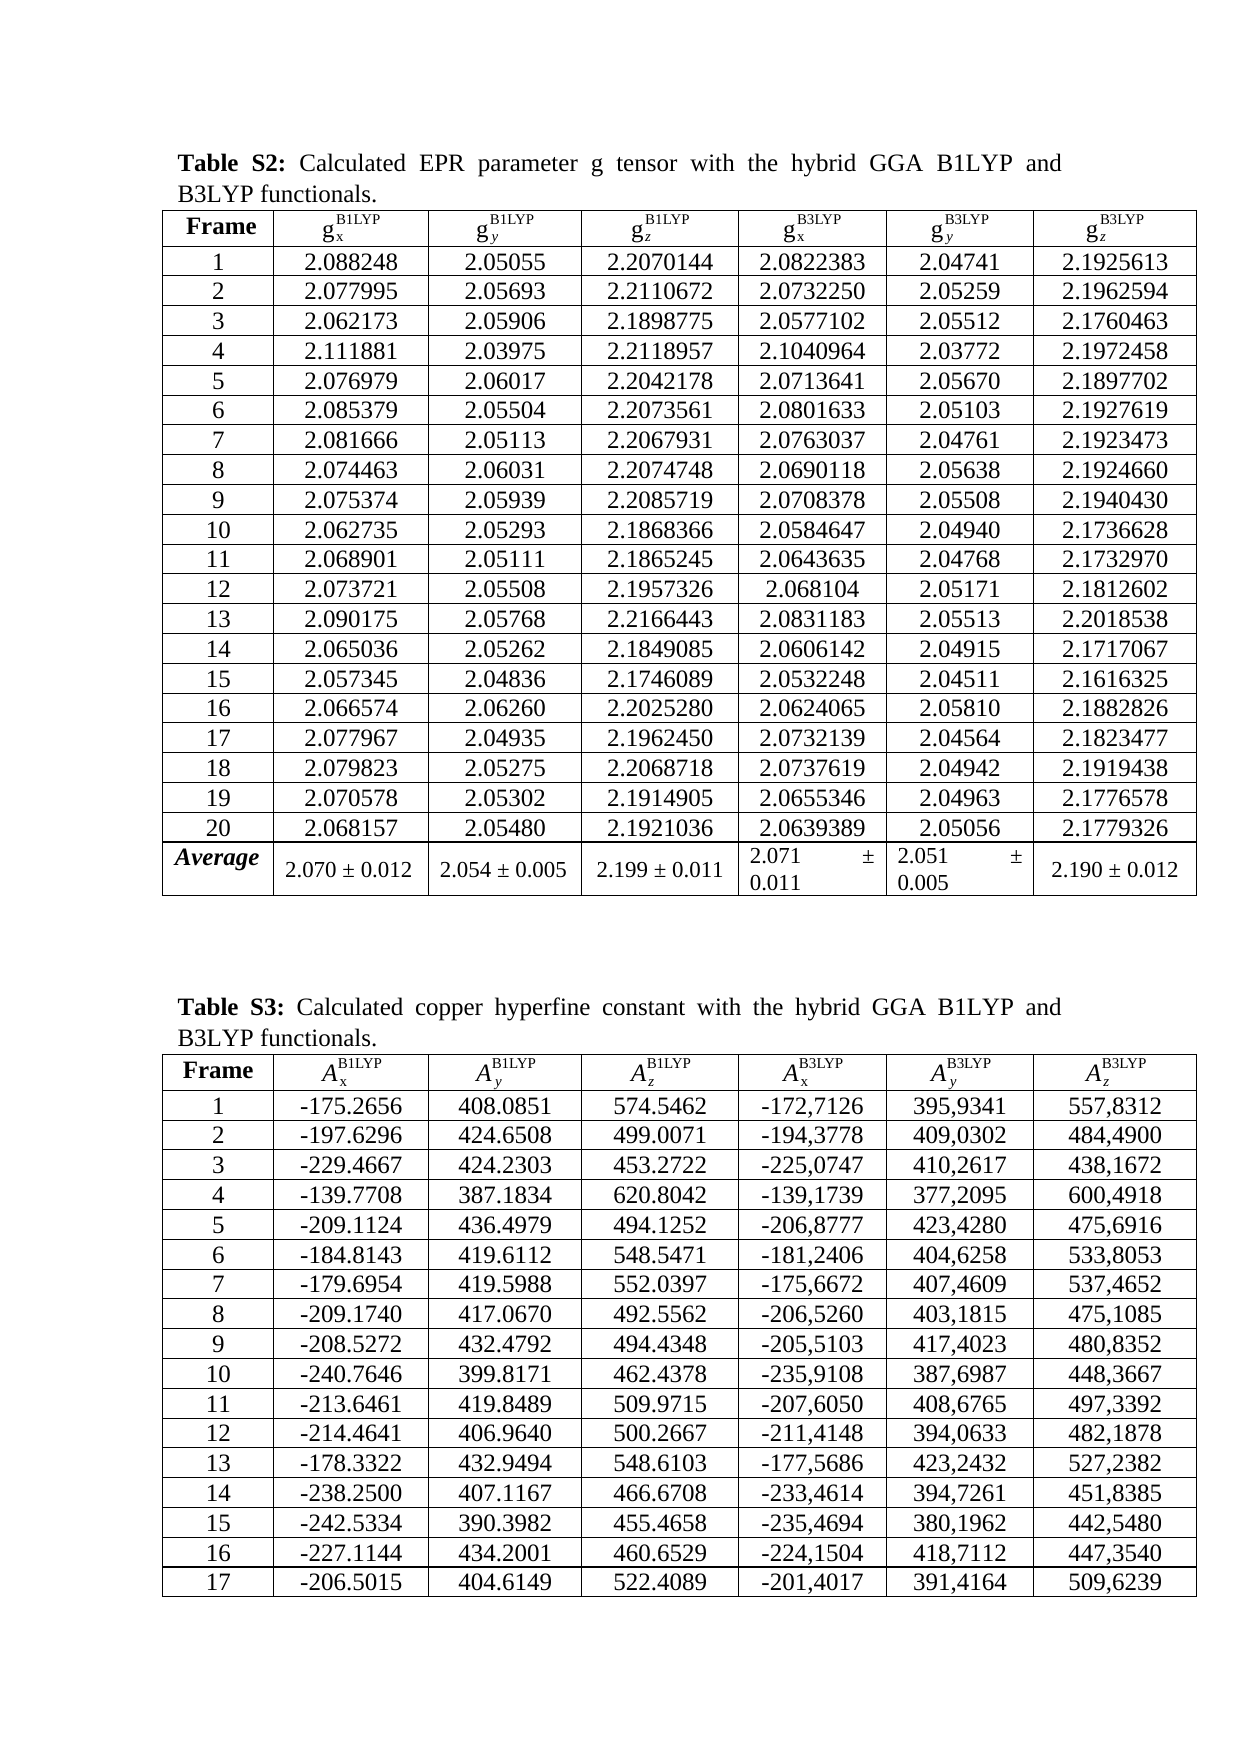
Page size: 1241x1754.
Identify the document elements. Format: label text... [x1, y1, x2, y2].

table_cell 2.1823477 [1034, 723, 1196, 752]
table_cell 2.111881 [274, 336, 428, 365]
table_cell -240.7646 [274, 1359, 428, 1388]
table_cell 2.04836 [429, 664, 581, 692]
table_cell -209.1740 [274, 1299, 428, 1328]
table_cell 2.05504 [429, 396, 581, 424]
table_cell 2.051 ± 0.005 [887, 843, 1033, 895]
table_cell 2.06017 [429, 366, 581, 394]
table_cell 2.05293 [429, 515, 581, 543]
table_cell 2.2068718 [582, 753, 738, 782]
table_cell 2.05638 [887, 455, 1033, 484]
table_cell 407,4609 [887, 1270, 1033, 1298]
table_cell 7 [163, 425, 273, 454]
table_cell 2.1897702 [1034, 366, 1196, 394]
table_cell 417.0670 [429, 1299, 581, 1328]
table_cell 2.1865245 [582, 545, 738, 573]
table_cell 2.03975 [429, 336, 581, 365]
table_cell 494.1252 [582, 1210, 738, 1239]
table_cell 2.068901 [274, 545, 428, 573]
table_cell 552.0397 [582, 1270, 738, 1298]
table_cell 20 [163, 813, 273, 841]
table_cell 2.073721 [274, 574, 428, 603]
table_cell 2.2073561 [582, 396, 738, 424]
table_header [1034, 1055, 1196, 1090]
table_cell -178.3322 [274, 1448, 428, 1477]
table_header Frame [163, 1055, 273, 1090]
table_cell 2.0639389 [739, 813, 886, 841]
table_cell -194,3778 [739, 1121, 886, 1149]
table_cell 451,8385 [1034, 1478, 1196, 1507]
table_cell 466.6708 [582, 1478, 738, 1507]
table_cell 2.057345 [274, 664, 428, 692]
table_cell 2.2070144 [582, 247, 738, 275]
table_cell 2.1972458 [1034, 336, 1196, 365]
table_cell -233,4614 [739, 1478, 886, 1507]
table_cell 2.077995 [274, 276, 428, 305]
table_cell 527,2382 [1034, 1448, 1196, 1477]
table_cell 447,3540 [1034, 1538, 1196, 1566]
table_cell 533,8053 [1034, 1240, 1196, 1268]
table_cell 12 [163, 1419, 273, 1447]
table_cell 403,1815 [887, 1299, 1033, 1328]
table_cell 2.079823 [274, 753, 428, 782]
table_cell 17 [163, 1568, 273, 1596]
table_cell 14 [163, 1478, 273, 1507]
table_cell 2.1746089 [582, 664, 738, 692]
table_cell 2.1717067 [1034, 634, 1196, 663]
table_cell 408,6765 [887, 1389, 1033, 1417]
table_header [274, 1055, 428, 1090]
table_cell 1 [163, 1091, 273, 1119]
table_cell 2.05275 [429, 753, 581, 782]
table_cell 16 [163, 694, 273, 722]
table_cell 2.0577102 [739, 306, 886, 335]
table_header [582, 211, 738, 246]
table_cell 2.04768 [887, 545, 1033, 573]
table_cell 2.05906 [429, 306, 581, 335]
table_cell 442,5480 [1034, 1508, 1196, 1537]
table_cell 2.074463 [274, 455, 428, 484]
table_cell 2.066574 [274, 694, 428, 722]
table_cell 417,4023 [887, 1329, 1033, 1358]
table_cell -225,0747 [739, 1150, 886, 1179]
table_cell 537,4652 [1034, 1270, 1196, 1298]
table_cell -205,5103 [739, 1329, 886, 1358]
table_cell 2.05512 [887, 306, 1033, 335]
table_cell 2.05513 [887, 604, 1033, 633]
text Table S3: Calculated copper hyperfine constant with the hybrid GGA B1LYP and B3LYP functionals. [177, 992, 1063, 1051]
table_cell 2.071 ± 0.011 [739, 843, 886, 895]
table_cell 2.06031 [429, 455, 581, 484]
table_cell 432.4792 [429, 1329, 581, 1358]
table_cell 475,1085 [1034, 1299, 1196, 1328]
table_cell 11 [163, 545, 273, 573]
table_cell 2.054 ± 0.005 [429, 843, 581, 895]
table_cell 390.3982 [429, 1508, 581, 1537]
table_cell -175.2656 [274, 1091, 428, 1119]
table_cell 453.2722 [582, 1150, 738, 1179]
table_cell 494.4348 [582, 1329, 738, 1358]
table_cell 2.1919438 [1034, 753, 1196, 782]
table_header [274, 211, 428, 246]
table_cell 2.05055 [429, 247, 581, 275]
table_header [429, 1055, 581, 1090]
table_cell 480,8352 [1034, 1329, 1196, 1358]
table_cell 492.5562 [582, 1299, 738, 1328]
table_cell 424.6508 [429, 1121, 581, 1149]
table_cell 2.05508 [887, 485, 1033, 514]
table_cell 2.070 ± 0.012 [274, 843, 428, 895]
table_cell 424.2303 [429, 1150, 581, 1179]
table_cell 419.8489 [429, 1389, 581, 1417]
table_cell 2.05111 [429, 545, 581, 573]
table_cell 2.1040964 [739, 336, 886, 365]
table_cell 3 [163, 1150, 273, 1179]
table_cell -238.2500 [274, 1478, 428, 1507]
table_cell -206,5260 [739, 1299, 886, 1328]
table_cell 8 [163, 455, 273, 484]
table_cell -224,1504 [739, 1538, 886, 1566]
table_cell 432.9494 [429, 1448, 581, 1477]
table_cell -206.5015 [274, 1568, 428, 1596]
table_cell -172,7126 [739, 1091, 886, 1119]
table_cell -213.6461 [274, 1389, 428, 1417]
table_cell 15 [163, 664, 273, 692]
table_cell 448,3667 [1034, 1359, 1196, 1388]
table_cell 2.0831183 [739, 604, 886, 633]
table_cell 4 [163, 1180, 273, 1209]
table_cell 8 [163, 1299, 273, 1328]
table_cell -242.5334 [274, 1508, 428, 1537]
table_cell 2.1921036 [582, 813, 738, 841]
table_cell 12 [163, 574, 273, 603]
table_cell 387.1834 [429, 1180, 581, 1209]
table_cell 2.2025280 [582, 694, 738, 722]
table_cell 2.0737619 [739, 753, 886, 782]
table_header [739, 211, 886, 246]
table_cell 423,4280 [887, 1210, 1033, 1239]
table_cell 3 [163, 306, 273, 335]
table_cell 391,4164 [887, 1568, 1033, 1596]
table_cell -214.4641 [274, 1419, 428, 1447]
table_cell 418,7112 [887, 1538, 1033, 1566]
table_cell 5 [163, 366, 273, 394]
table_cell -211,4148 [739, 1419, 886, 1447]
table_cell -207,6050 [739, 1389, 886, 1417]
table_cell 2.1868366 [582, 515, 738, 543]
table_cell 11 [163, 1389, 273, 1417]
table_cell 2.05810 [887, 694, 1033, 722]
table_cell 2.1923473 [1034, 425, 1196, 454]
table_cell 574.5462 [582, 1091, 738, 1119]
table_cell 2.05670 [887, 366, 1033, 394]
table_cell 2.05693 [429, 276, 581, 305]
table_cell 462.4378 [582, 1359, 738, 1388]
table_cell 2.2042178 [582, 366, 738, 394]
table_cell -139,1739 [739, 1180, 886, 1209]
table_cell 2.1760463 [1034, 306, 1196, 335]
table_cell 394,0633 [887, 1419, 1033, 1447]
table_cell 2.04915 [887, 634, 1033, 663]
table_cell 404.6149 [429, 1568, 581, 1596]
table_cell 2.05939 [429, 485, 581, 514]
table_cell 2.05302 [429, 783, 581, 812]
table_cell 1 [163, 247, 273, 275]
table_cell 2.1962450 [582, 723, 738, 752]
table_cell 2.0801633 [739, 396, 886, 424]
table_cell 2.0532248 [739, 664, 886, 692]
table_cell -229.4667 [274, 1150, 428, 1179]
table_cell 482,1878 [1034, 1419, 1196, 1447]
table_cell 423,2432 [887, 1448, 1033, 1477]
table_header [739, 1055, 886, 1090]
table_cell 2.1914905 [582, 783, 738, 812]
table_cell 2.05768 [429, 604, 581, 633]
table_cell 2.070578 [274, 783, 428, 812]
table_cell -184.8143 [274, 1240, 428, 1268]
table_cell 13 [163, 604, 273, 633]
table_cell 2.0732250 [739, 276, 886, 305]
table_cell 2.1812602 [1034, 574, 1196, 603]
table_cell 2.05262 [429, 634, 581, 663]
table_cell 2.05480 [429, 813, 581, 841]
table_cell 2.068157 [274, 813, 428, 841]
table_cell 2.06260 [429, 694, 581, 722]
table_cell 14 [163, 634, 273, 663]
table_header [429, 211, 581, 246]
table_cell 2.190 ± 0.012 [1034, 843, 1196, 895]
table_cell 2.1882826 [1034, 694, 1196, 722]
table_cell 2.0606142 [739, 634, 886, 663]
table_cell 2.05259 [887, 276, 1033, 305]
table_cell 2.1616325 [1034, 664, 1196, 692]
table_cell 409,0302 [887, 1121, 1033, 1149]
table_header [887, 1055, 1033, 1090]
table_cell 7 [163, 1270, 273, 1298]
table_cell 10 [163, 1359, 273, 1388]
table_cell 377,2095 [887, 1180, 1033, 1209]
table_cell 2.0584647 [739, 515, 886, 543]
table_cell 406.9640 [429, 1419, 581, 1447]
table_cell Average [163, 843, 273, 895]
table_cell 2.05171 [887, 574, 1033, 603]
table_cell 2.1732970 [1034, 545, 1196, 573]
table_cell 380,1962 [887, 1508, 1033, 1537]
table_cell 2.2074748 [582, 455, 738, 484]
table_cell -235,9108 [739, 1359, 886, 1388]
table_cell 408.0851 [429, 1091, 581, 1119]
table_cell 410,2617 [887, 1150, 1033, 1179]
table_cell 2.03772 [887, 336, 1033, 365]
table_cell 17 [163, 723, 273, 752]
table_cell 18 [163, 753, 273, 782]
table_cell 2.2118957 [582, 336, 738, 365]
table_cell 404,6258 [887, 1240, 1033, 1268]
table_cell 9 [163, 1329, 273, 1358]
table_cell 2.05113 [429, 425, 581, 454]
table_cell 2 [163, 1121, 273, 1149]
table_header Frame [163, 211, 273, 246]
table_cell 2.065036 [274, 634, 428, 663]
table_cell 2.04935 [429, 723, 581, 752]
table_cell 2.2085719 [582, 485, 738, 514]
table_cell 2.1940430 [1034, 485, 1196, 514]
table_cell 16 [163, 1538, 273, 1566]
table_cell 2.1779326 [1034, 813, 1196, 841]
table_cell 497,3392 [1034, 1389, 1196, 1417]
table_cell 2.1957326 [582, 574, 738, 603]
table_cell 2.085379 [274, 396, 428, 424]
table_cell 2.068104 [739, 574, 886, 603]
table_cell 522.4089 [582, 1568, 738, 1596]
table_cell 2.05056 [887, 813, 1033, 841]
table_cell 19 [163, 783, 273, 812]
table_cell 2.0763037 [739, 425, 886, 454]
table_cell 2.1924660 [1034, 455, 1196, 484]
table_cell 436.4979 [429, 1210, 581, 1239]
table_cell 438,1672 [1034, 1150, 1196, 1179]
table_cell -175,6672 [739, 1270, 886, 1298]
table_cell 434.2001 [429, 1538, 581, 1566]
table_cell -227.1144 [274, 1538, 428, 1566]
table_cell 2.2110672 [582, 276, 738, 305]
table_cell 2.062735 [274, 515, 428, 543]
table_cell 2.04940 [887, 515, 1033, 543]
table_cell 2.04741 [887, 247, 1033, 275]
table_cell 2.04564 [887, 723, 1033, 752]
table_cell 548.6103 [582, 1448, 738, 1477]
table_cell 557,8312 [1034, 1091, 1196, 1119]
table_cell 15 [163, 1508, 273, 1537]
table_cell 2.0708378 [739, 485, 886, 514]
table_cell 2.062173 [274, 306, 428, 335]
table_cell -139.7708 [274, 1180, 428, 1209]
table_cell 460.6529 [582, 1538, 738, 1566]
table_cell 2.081666 [274, 425, 428, 454]
table_cell 6 [163, 1240, 273, 1268]
table_cell -209.1124 [274, 1210, 428, 1239]
table_cell 2.04511 [887, 664, 1033, 692]
table_cell 2.04963 [887, 783, 1033, 812]
table_cell 2.2018538 [1034, 604, 1196, 633]
table_cell 509.9715 [582, 1389, 738, 1417]
table_cell 407.1167 [429, 1478, 581, 1507]
table_cell 2.04942 [887, 753, 1033, 782]
table_cell -181,2406 [739, 1240, 886, 1268]
table_cell 2.0822383 [739, 247, 886, 275]
table_cell 455.4658 [582, 1508, 738, 1537]
table_cell 475,6916 [1034, 1210, 1196, 1239]
table_cell -179.6954 [274, 1270, 428, 1298]
table_cell 419.5988 [429, 1270, 581, 1298]
table_cell 399.8171 [429, 1359, 581, 1388]
table_cell 500.2667 [582, 1419, 738, 1447]
table_cell 2.0732139 [739, 723, 886, 752]
table_cell 2.0690118 [739, 455, 886, 484]
table_cell 484,4900 [1034, 1121, 1196, 1149]
table_cell 2.1849085 [582, 634, 738, 663]
table_cell 419.6112 [429, 1240, 581, 1268]
table_cell 2.090175 [274, 604, 428, 633]
table_cell 2.075374 [274, 485, 428, 514]
table_cell 2.199 ± 0.011 [582, 843, 738, 895]
table_cell 394,7261 [887, 1478, 1033, 1507]
table_cell 2.1736628 [1034, 515, 1196, 543]
table_cell 2.1925613 [1034, 247, 1196, 275]
table_cell 2.076979 [274, 366, 428, 394]
table_cell 2.2166443 [582, 604, 738, 633]
table_cell 2.2067931 [582, 425, 738, 454]
table_cell 2.0713641 [739, 366, 886, 394]
table_cell 620.8042 [582, 1180, 738, 1209]
table_cell 2.0624065 [739, 694, 886, 722]
table_header [582, 1055, 738, 1090]
table_cell -201,4017 [739, 1568, 886, 1596]
table_cell -197.6296 [274, 1121, 428, 1149]
table_cell 13 [163, 1448, 273, 1477]
table_cell 548.5471 [582, 1240, 738, 1268]
table_cell -177,5686 [739, 1448, 886, 1477]
table_cell -206,8777 [739, 1210, 886, 1239]
table_cell 9 [163, 485, 273, 514]
table_cell 2.077967 [274, 723, 428, 752]
table_cell 2.04761 [887, 425, 1033, 454]
table_cell 10 [163, 515, 273, 543]
table_cell 2.0643635 [739, 545, 886, 573]
table_cell -235,4694 [739, 1508, 886, 1537]
table_cell 2.05103 [887, 396, 1033, 424]
table_header [887, 211, 1033, 246]
table_cell 600,4918 [1034, 1180, 1196, 1209]
table_cell 2.088248 [274, 247, 428, 275]
text Table S2: Calculated EPR parameter g tensor with the hybrid GGA B1LYP and B3LYP functionals. [177, 148, 1063, 207]
table_cell 2.0655346 [739, 783, 886, 812]
table_cell 2.1898775 [582, 306, 738, 335]
table_cell 387,6987 [887, 1359, 1033, 1388]
table_cell 4 [163, 336, 273, 365]
table_cell 499.0071 [582, 1121, 738, 1149]
table_cell 2.1927619 [1034, 396, 1196, 424]
table_cell 6 [163, 396, 273, 424]
table_cell 395,9341 [887, 1091, 1033, 1119]
table_cell 2.05508 [429, 574, 581, 603]
table_cell 2.1962594 [1034, 276, 1196, 305]
table_header [1034, 211, 1196, 246]
table_cell 2.1776578 [1034, 783, 1196, 812]
table_cell 2 [163, 276, 273, 305]
table_cell 5 [163, 1210, 273, 1239]
table_cell 509,6239 [1034, 1568, 1196, 1596]
table_cell -208.5272 [274, 1329, 428, 1358]
